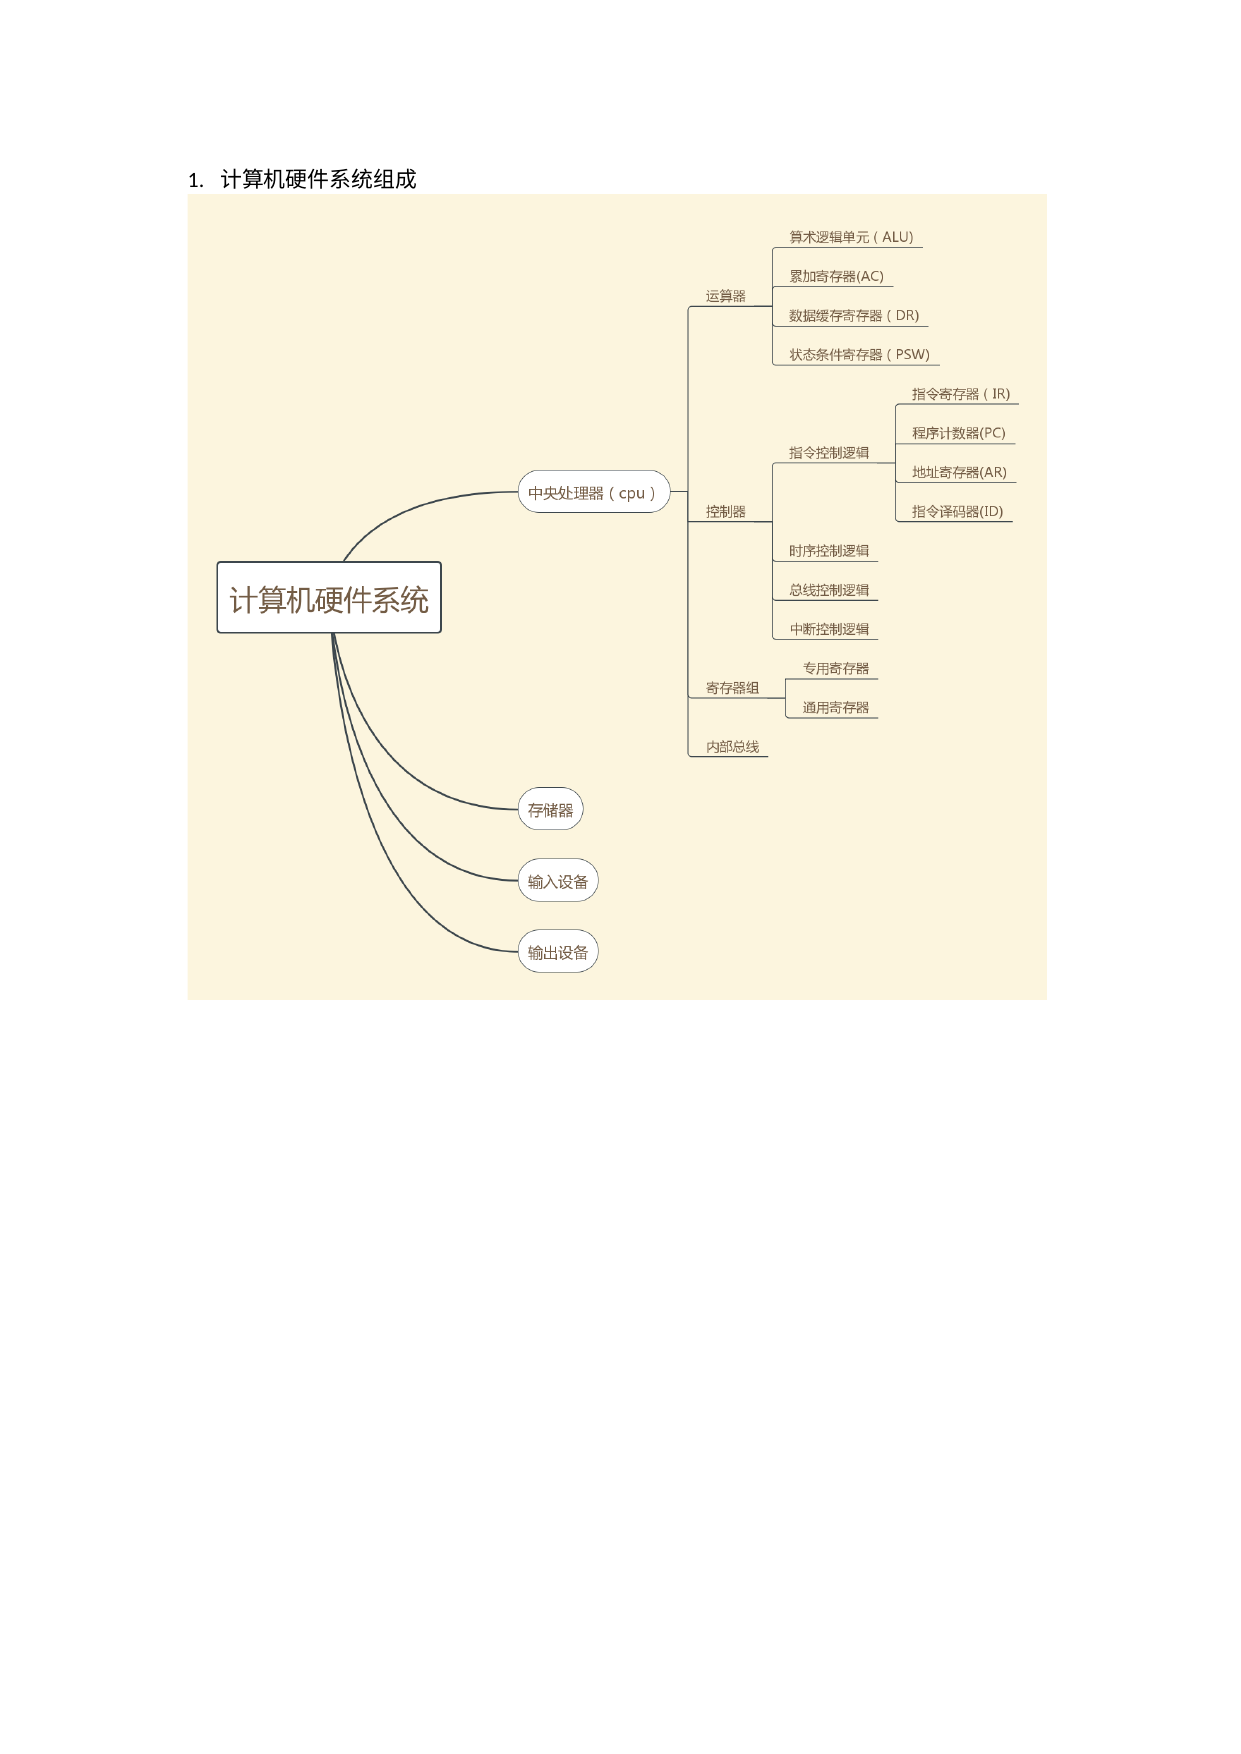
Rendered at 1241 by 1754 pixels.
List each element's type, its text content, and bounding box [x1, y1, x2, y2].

list 计算机硬件系统组成 [187, 162, 1053, 194]
picture [187, 194, 1052, 1005]
